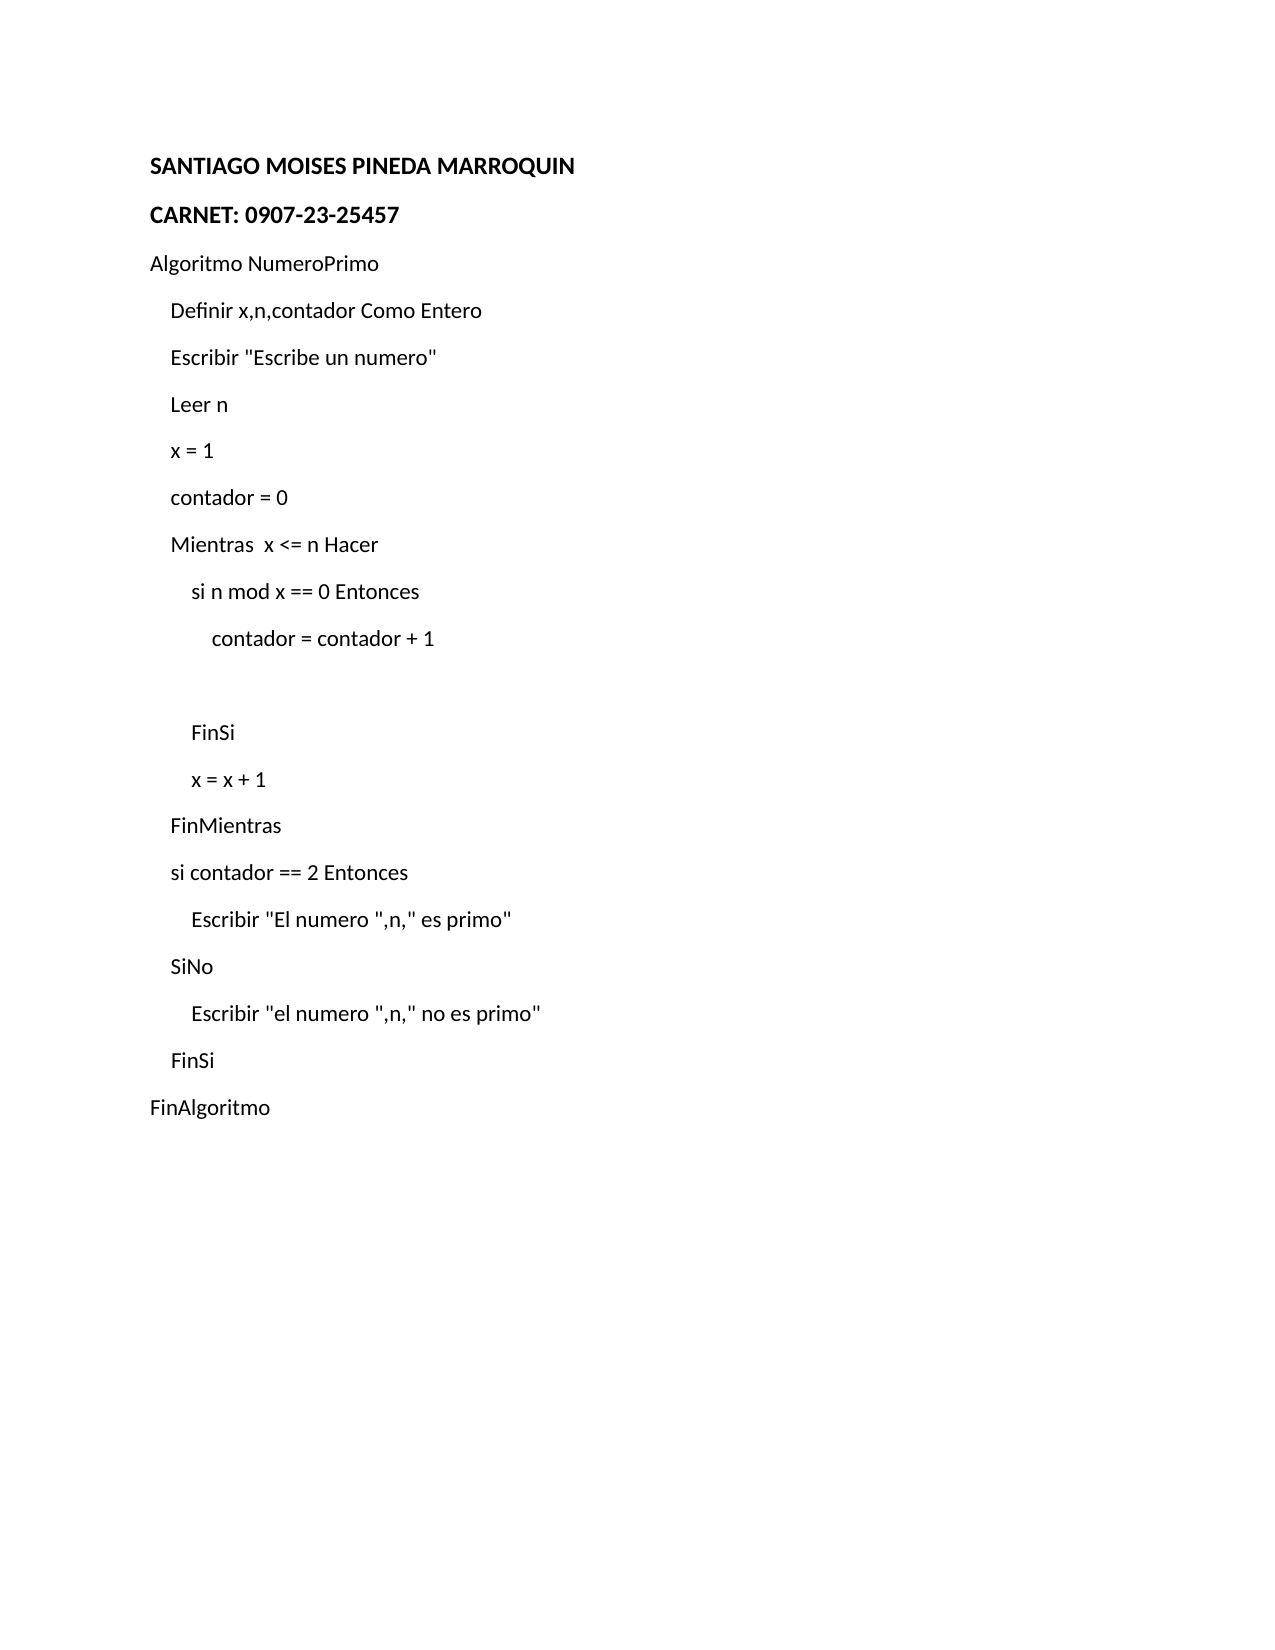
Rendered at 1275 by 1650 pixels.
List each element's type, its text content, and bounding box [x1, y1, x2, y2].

text x = x + 1 [150, 765, 1125, 793]
text Definir x,n,contador Como Entero [150, 296, 1125, 324]
text SiNo [150, 952, 1125, 980]
text x = 1 [150, 437, 1125, 465]
text Escribir "Escribe un numero" [150, 343, 1125, 371]
text Algoritmo NumeroPrimo [150, 249, 1125, 277]
text FinSi [150, 1046, 1125, 1074]
text Escribir "El numero ",n," es primo" [150, 905, 1125, 933]
text Escribir "el numero ",n," no es primo" [150, 999, 1125, 1027]
text SANTIAGO MOISES PINEDA MARROQUIN [150, 150, 1125, 181]
text Mientras x <= n Hacer [150, 530, 1125, 558]
text FinSi [150, 718, 1125, 746]
text FinMientras [150, 812, 1125, 840]
text contador = 0 [150, 483, 1125, 512]
text CARNET: 0907-23-25457 [150, 199, 1125, 230]
text si contador == 2 Entonces [150, 858, 1125, 887]
text FinAlgoritmo [150, 1093, 1125, 1121]
text contador = contador + 1 [150, 624, 1125, 652]
text si n mod x == 0 Entonces [150, 577, 1125, 605]
text Leer n [150, 390, 1125, 418]
